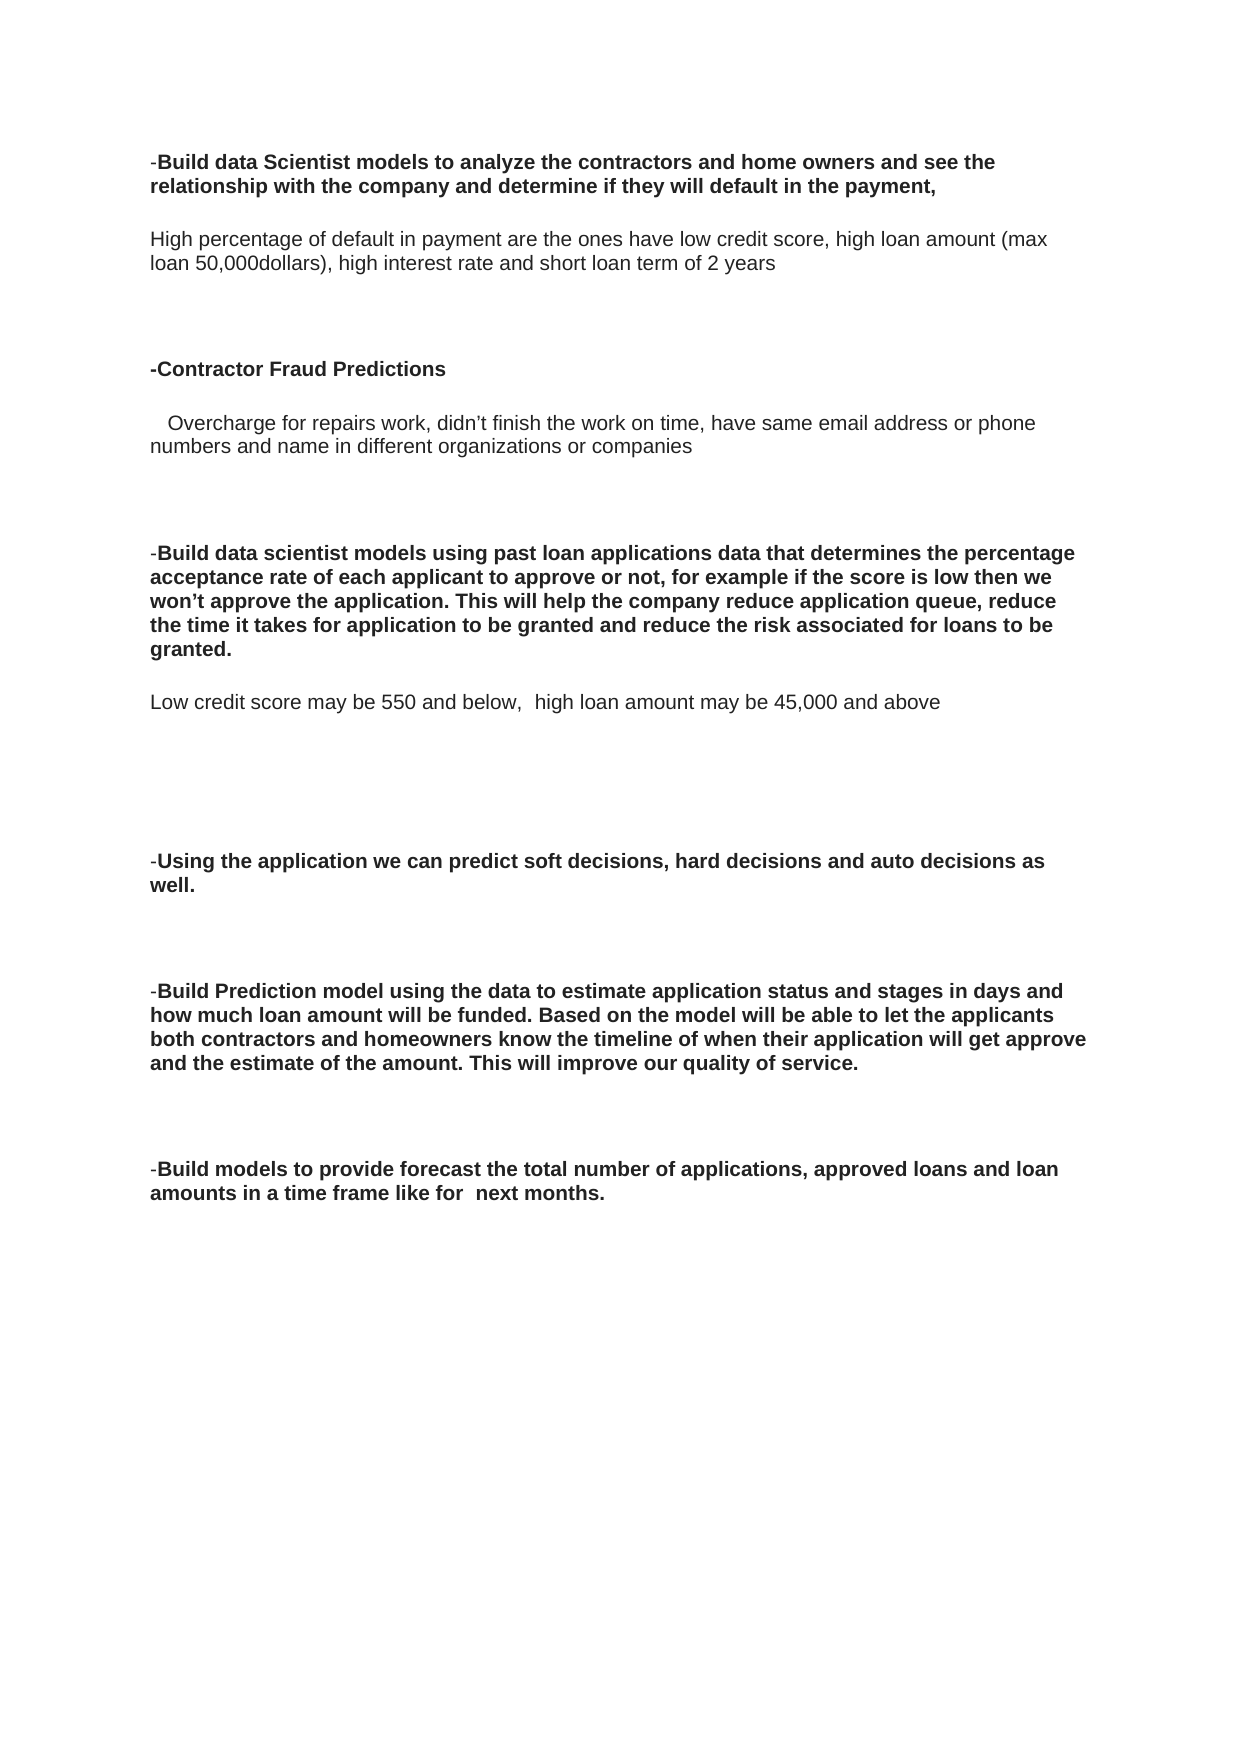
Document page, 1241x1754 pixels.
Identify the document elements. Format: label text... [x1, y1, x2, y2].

text Low credit score may be 550 and below, high loan amount may be 45,000 and above [150, 689, 1090, 713]
text -Build data scientist models using past loan applications data that determines the percentage acceptance rate of each applicant to approve or not, for example if the score is low then we won’t approve the application. This will help the company reduce application queue, reduce the time it takes for application to be granted and reduce the risk associated for loans to be granted. [150, 541, 1090, 660]
text -Build Prediction model using the data to estimate application status and stages in days and how much loan amount will be funded. Based on the model will be able to let the applicants both contractors and homeowners know the timeline of when their application will get approve and the estimate of the amount. This will improve our quality of service. [150, 979, 1090, 1075]
text Overcharge for repairs work, didn’t finish the work on time, have same email address or phone numbers and name in different organizations or companies [150, 410, 1090, 458]
text -Contractor Fraud Predictions [150, 357, 1090, 381]
text High percentage of default in payment are the ones have low credit score, high loan amount (max loan 50,000dollars), high interest rate and short loan term of 2 years [150, 227, 1090, 275]
text -Build models to provide forecast the total number of applications, approved loans and loan amounts in a time frame like for next months. [150, 1157, 1090, 1205]
text -Build data Scientist models to analyze the contractors and home owners and see the relationship with the company and determine if they will default in the payment, [150, 150, 1090, 198]
text -Using the application we can predict soft decisions, hard decisions and auto decisions as well. [150, 849, 1090, 897]
